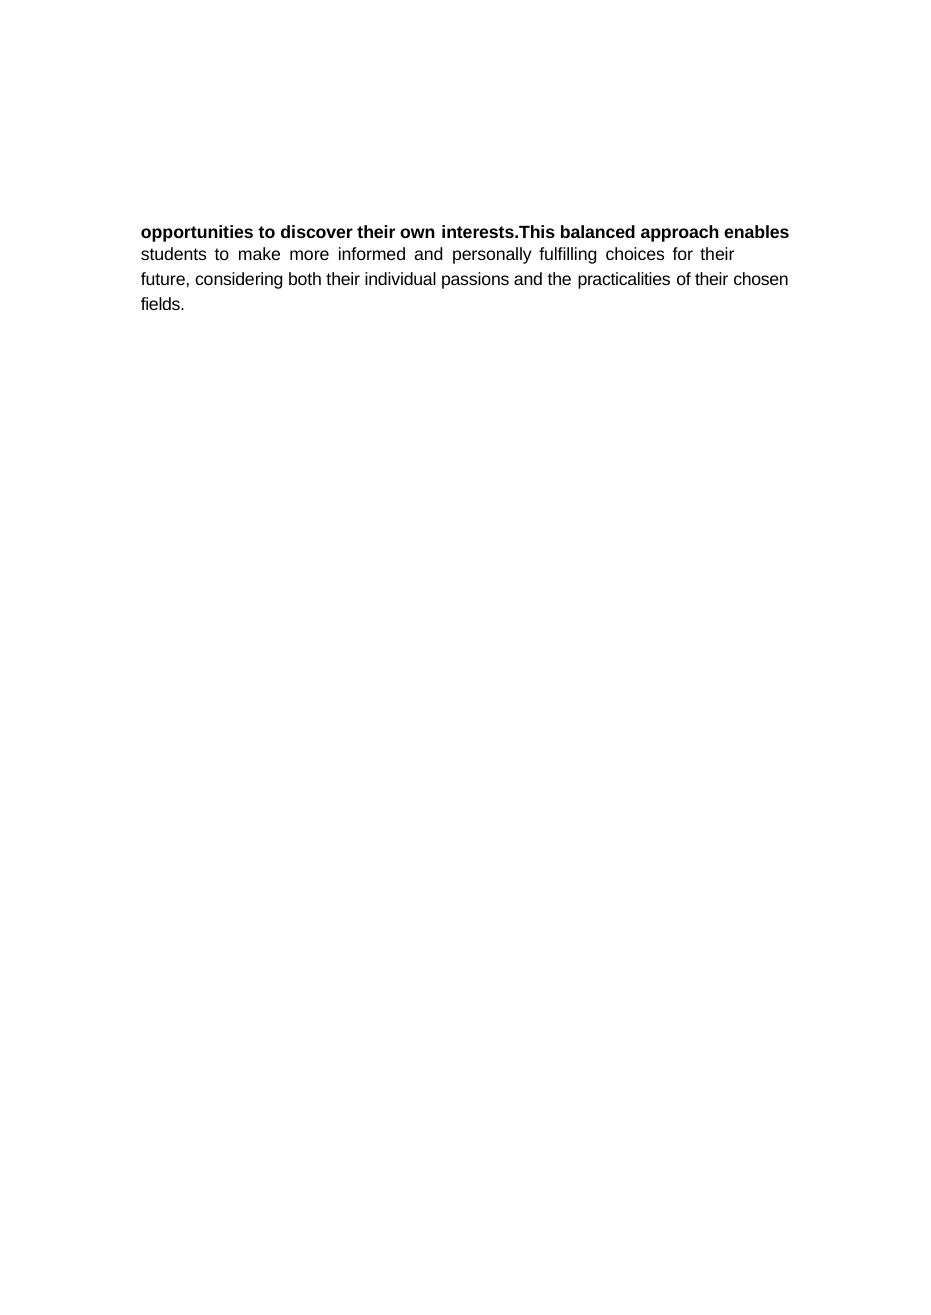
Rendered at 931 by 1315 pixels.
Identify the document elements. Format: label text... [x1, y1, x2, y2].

text opportunities to discover their own interests.This balanced approach enables [141, 225, 791, 241]
text students to make more informed and personally fulfilling choices for their future, considering both their individual passions and the practicalities of their chosen fields. [141, 244, 790, 314]
